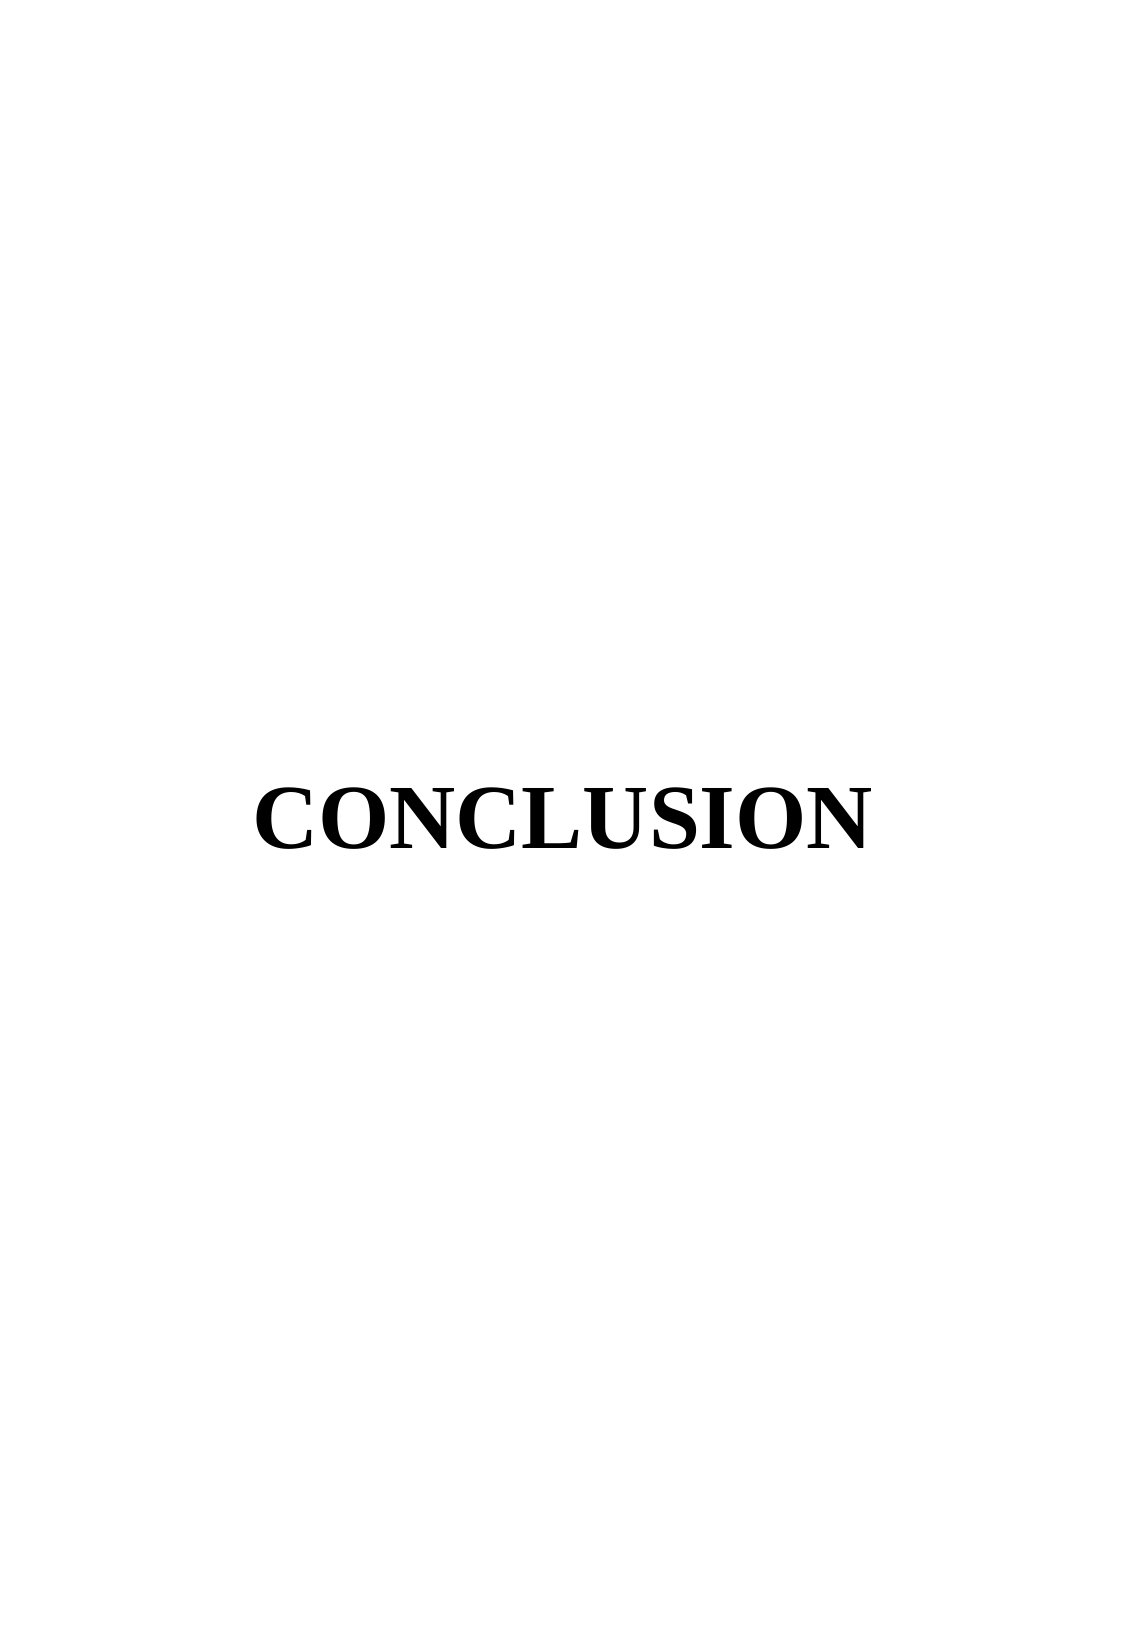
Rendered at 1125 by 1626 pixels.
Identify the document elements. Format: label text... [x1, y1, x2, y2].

text CONCLUSION [185, 762, 940, 868]
